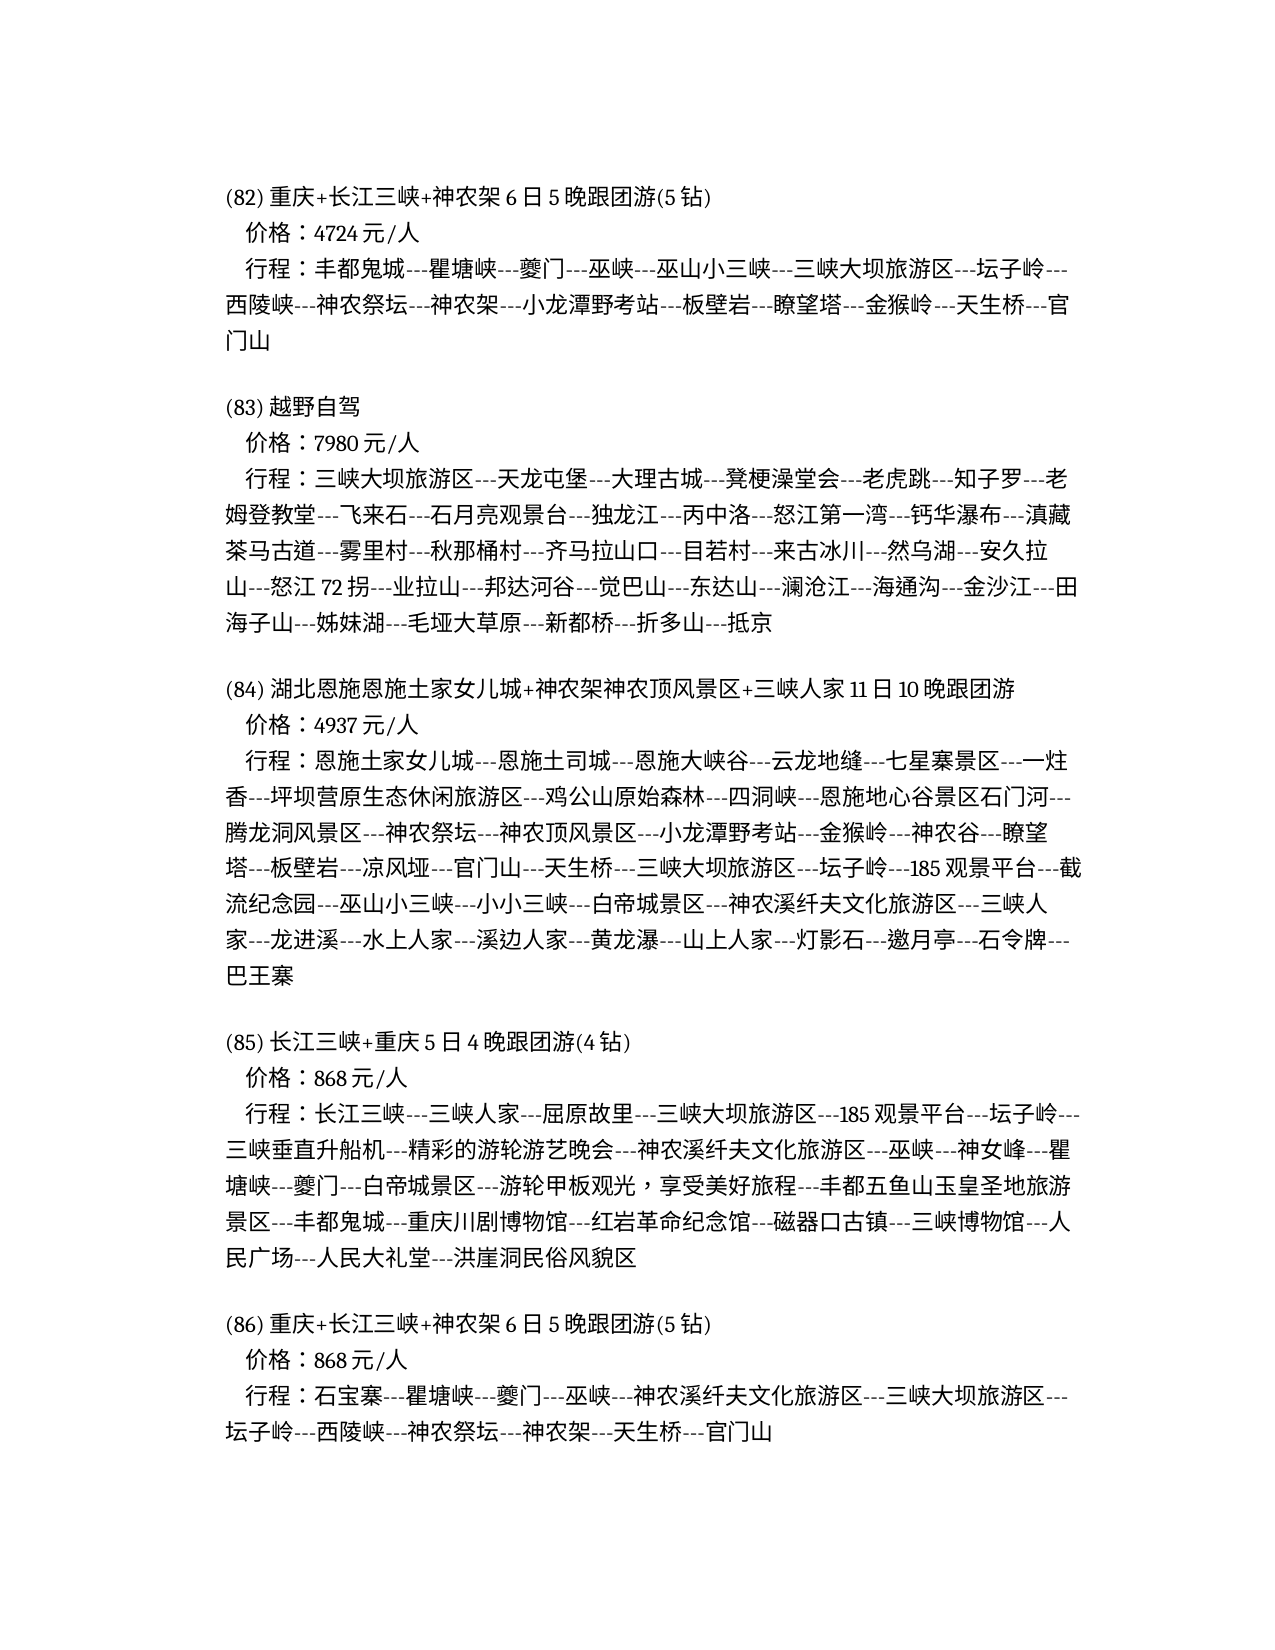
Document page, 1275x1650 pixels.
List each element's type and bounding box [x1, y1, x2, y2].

list [187, 150, 1087, 1477]
